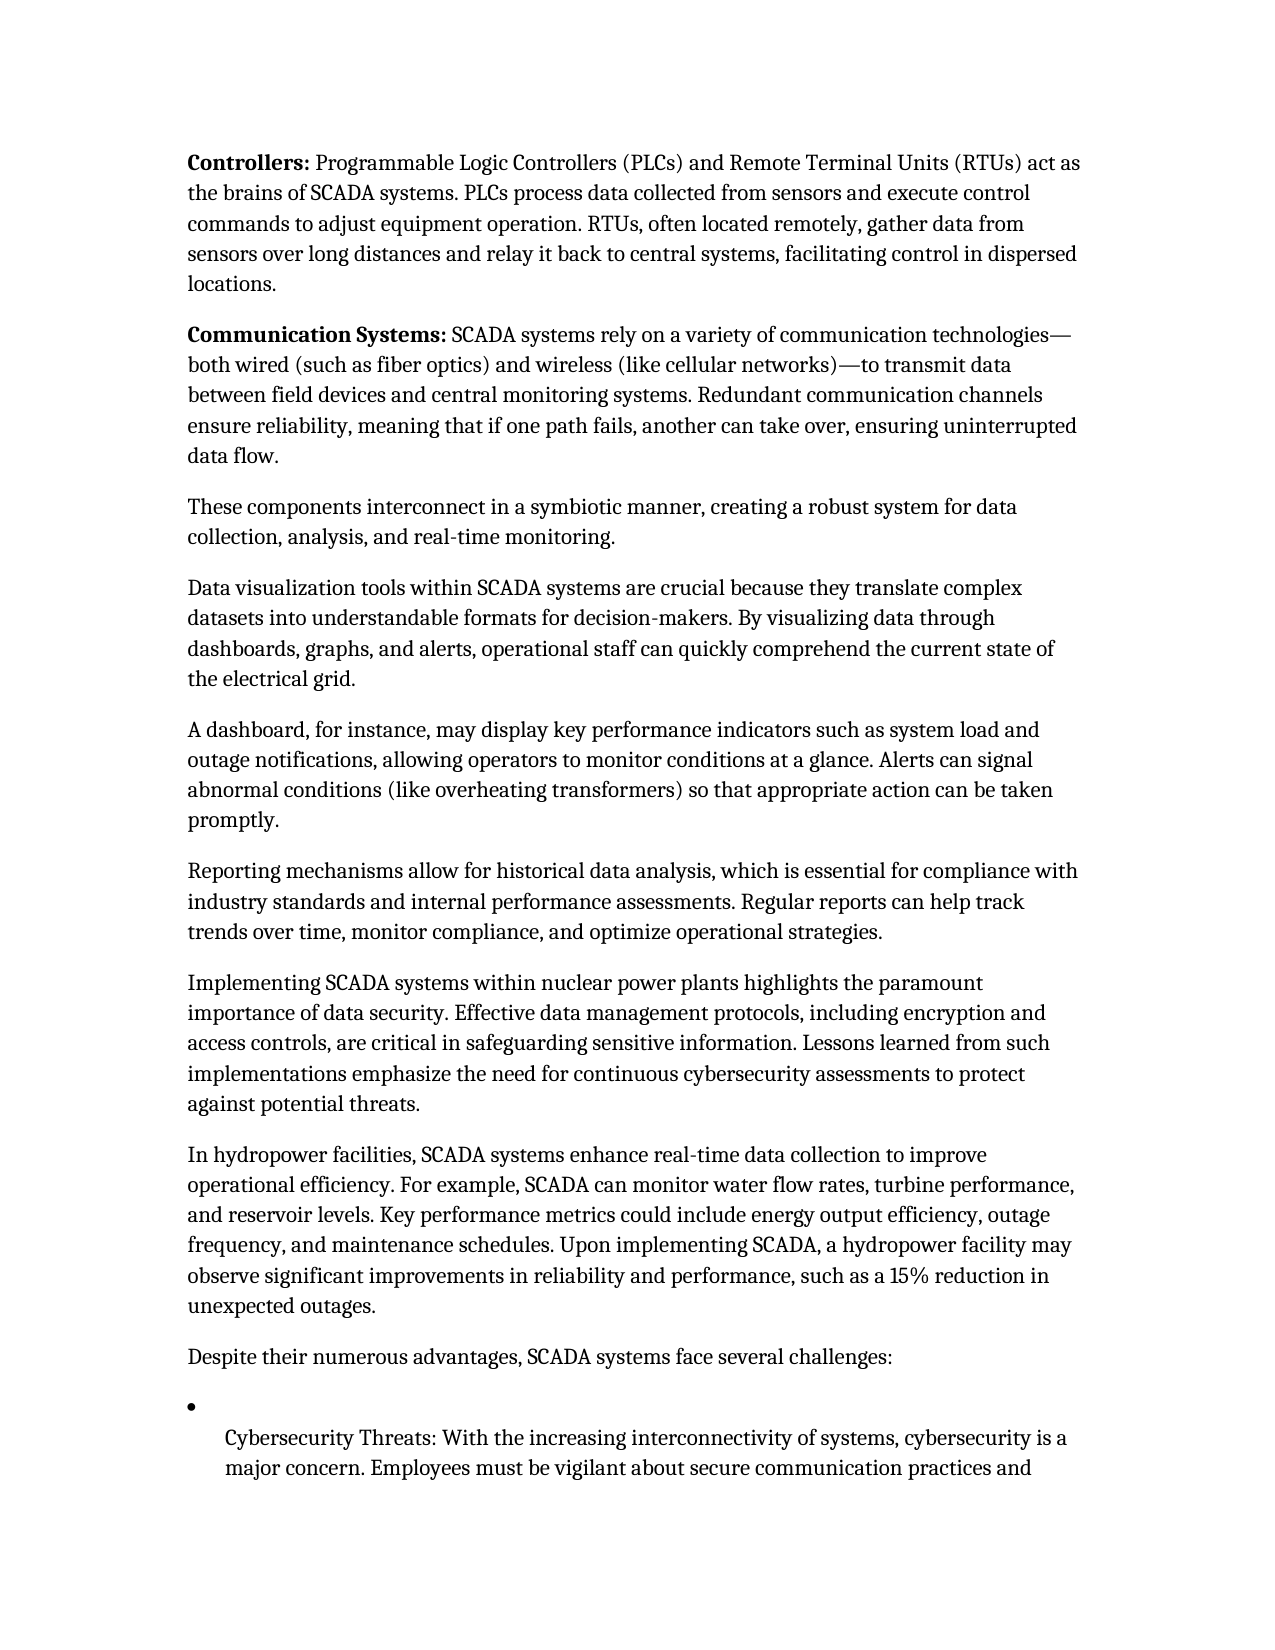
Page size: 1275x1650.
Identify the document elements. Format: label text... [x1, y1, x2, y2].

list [187, 1395, 1087, 1482]
text These components interconnect in a symbiotic manner, creating a robust system for data collection, analysis, and real-time monitoring. [187, 494, 1087, 550]
text Data visualization tools within SCADA systems are crucial because they translate complex datasets into understandable formats for decision-makers. By visualizing data through dashboards, graphs, and alerts, operational staff can quickly comprehend the current state of the electrical grid. [187, 575, 1087, 692]
text In hydropower facilities, SCADA systems enhance real-time data collection to improve operational efficiency. For example, SCADA can monitor water flow rates, turbine performance, and reservoir levels. Key performance metrics could include energy output efficiency, outage frequency, and maintenance schedules. Upon implementing SCADA, a hydropower facility may observe significant improvements in reliability and performance, such as a 15% reduction in unexpected outages. [187, 1142, 1087, 1319]
text Implementing SCADA systems within nuclear power plants highlights the paramount importance of data security. Effective data management protocols, including encryption and access controls, are critical in safeguarding sensitive information. Lessons learned from such implementations emphasize the need for continuous cybersecurity assessments to protect against potential threats. [187, 970, 1087, 1117]
text Controllers: Programmable Logic Controllers (PLCs) and Remote Terminal Units (RTUs) act as the brains of SCADA systems. PLCs process data collected from sensors and execute control commands to adjust equipment operation. RTUs, often located remotely, gather data from sensors over long distances and relay it back to central systems, facilitating control in dispersed locations. [187, 150, 1087, 297]
text Reporting mechanisms allow for historical data analysis, which is essential for compliance with industry standards and internal performance assessments. Regular reports can help track trends over time, monitor compliance, and optimize operational strategies. [187, 858, 1087, 945]
text Communication Systems: SCADA systems rely on a variety of communication technologies—both wired (such as fiber optics) and wireless (like cellular networks)—to transmit data between field devices and central monitoring systems. Redundant communication channels ensure reliability, meaning that if one path fails, another can take over, ensuring uninterrupted data flow. [187, 322, 1087, 469]
text A dashboard, for instance, may display key performance indicators such as system load and outage notifications, allowing operators to monitor conditions at a glance. Alerts can signal abnormal conditions (like overheating transformers) so that appropriate action can be taken promptly. [187, 717, 1087, 834]
text Despite their numerous advantages, SCADA systems face several challenges: [187, 1344, 1087, 1370]
